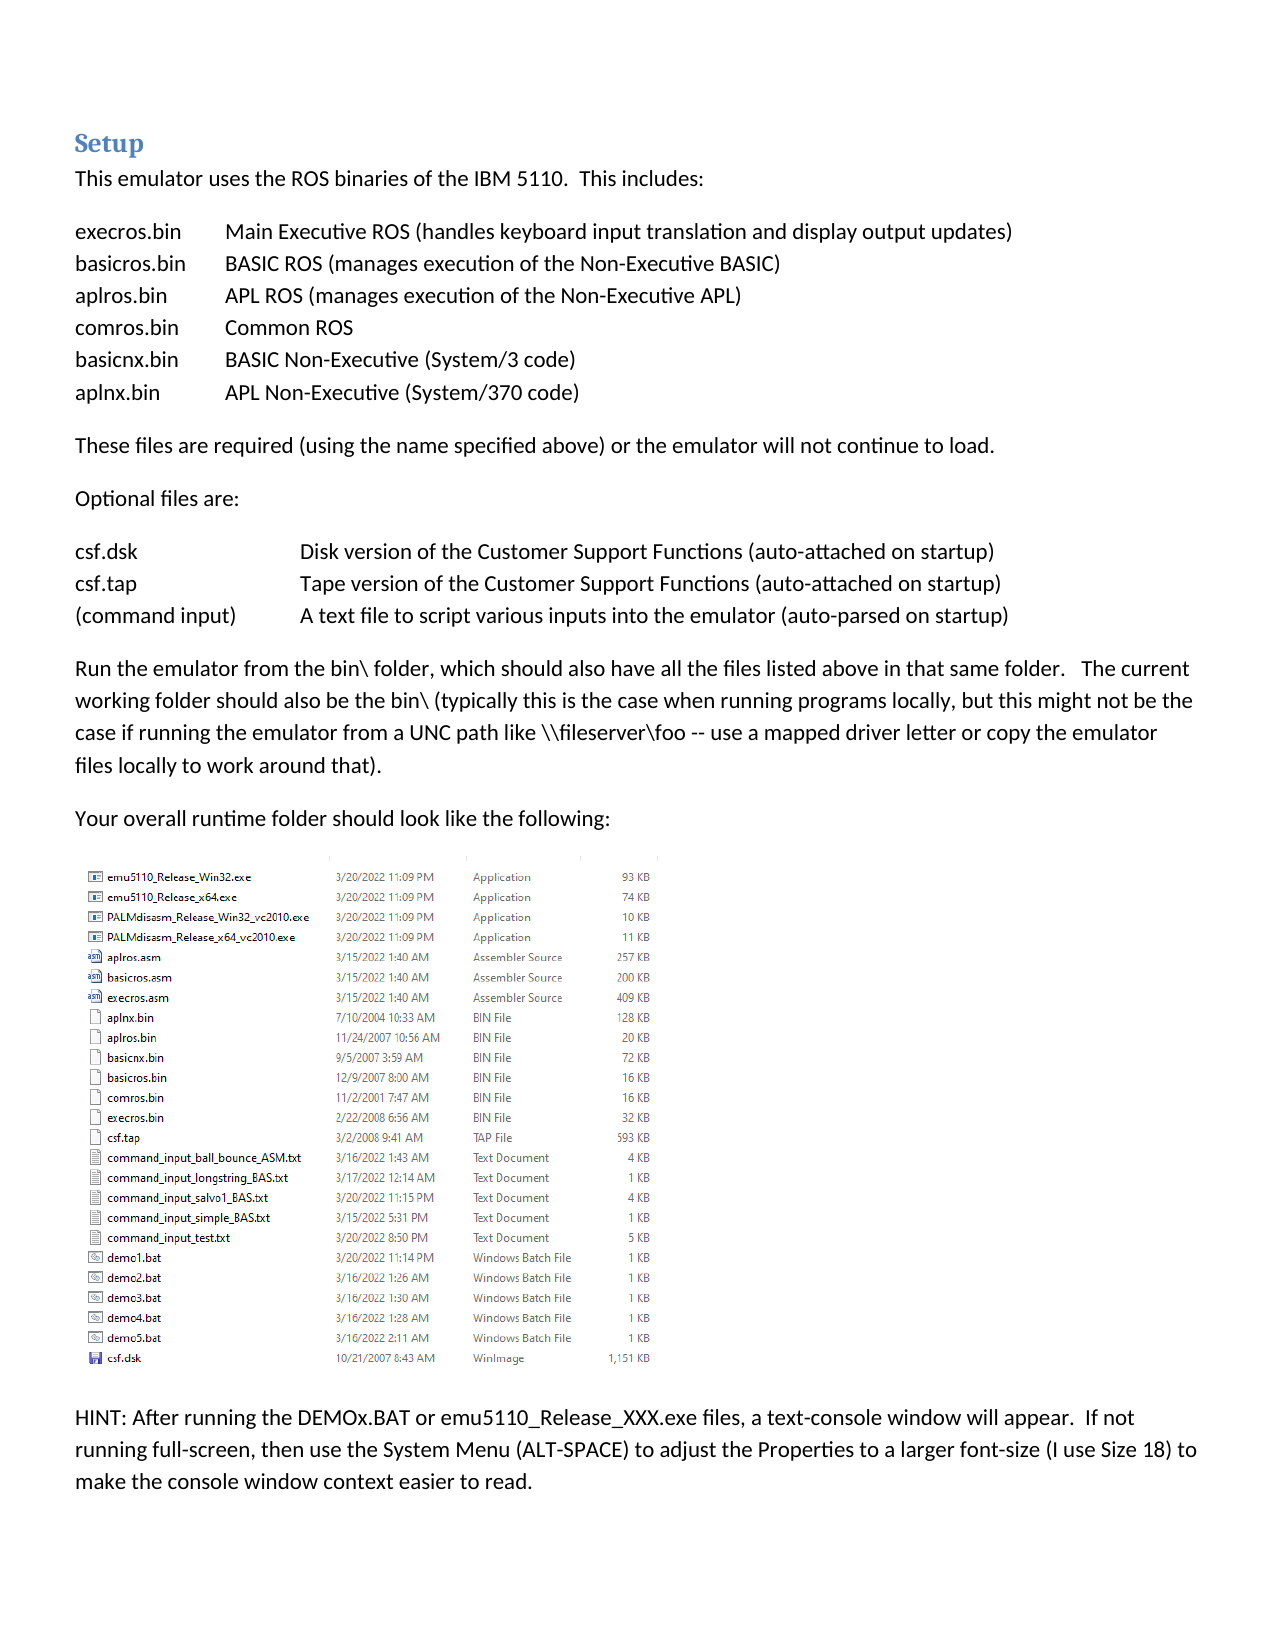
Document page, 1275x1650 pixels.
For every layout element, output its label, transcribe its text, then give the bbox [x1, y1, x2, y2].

text csf.dsk Disk version of the Customer Support Functions (auto-attached on startup) csf.tap Tape version of the Customer Support Functions (auto-attached on startup) (command input) A text file to script various inputs into the emulator (auto-parsed on startup) [75, 537, 1200, 629]
text execros.bin Main Executive ROS (handles keyboard input translation and display output updates) basicros.bin BASIC ROS (manages execution of the Non-Executive BASIC) aplros.bin APL ROS (manages execution of the Non-Executive APL) comros.bin Common ROS basicnx.bin BASIC Non-Executive (System/3 code) aplnx.bin APL Non-Executive (System/370 code) [75, 217, 1200, 406]
text HINT: After running the DEMOx.BAT or emu5110_Release_XXX.exe files, a text-console window will appear. If not running full-screen, then use the System Menu (ALT-SPACE) to adjust the Properties to a larger font-size (I use Size 18) to make the console window context easier to read. [75, 1403, 1200, 1495]
text Your overall runtime folder should look like the following: [75, 804, 1200, 832]
text Optional files are: [75, 484, 1200, 512]
text Run the emulator from the bin\ folder, which should also have all the files listed above in that same folder. The current working folder should also be the bin\ (typically this is the case when running programs locally, but this might not be the case if running the emulator from a UNC path like \\fileserver\foo -- use a mapped driver letter or copy the emulator files locally to work around that). [75, 654, 1200, 779]
text These files are required (using the name specified above) or the emulator will not continue to load. [75, 431, 1200, 459]
picture [75, 856, 680, 1378]
subtitle Setup [75, 128, 1200, 159]
text This emulator uses the ROS binaries of the IBM 5110. This includes: [75, 164, 1200, 192]
